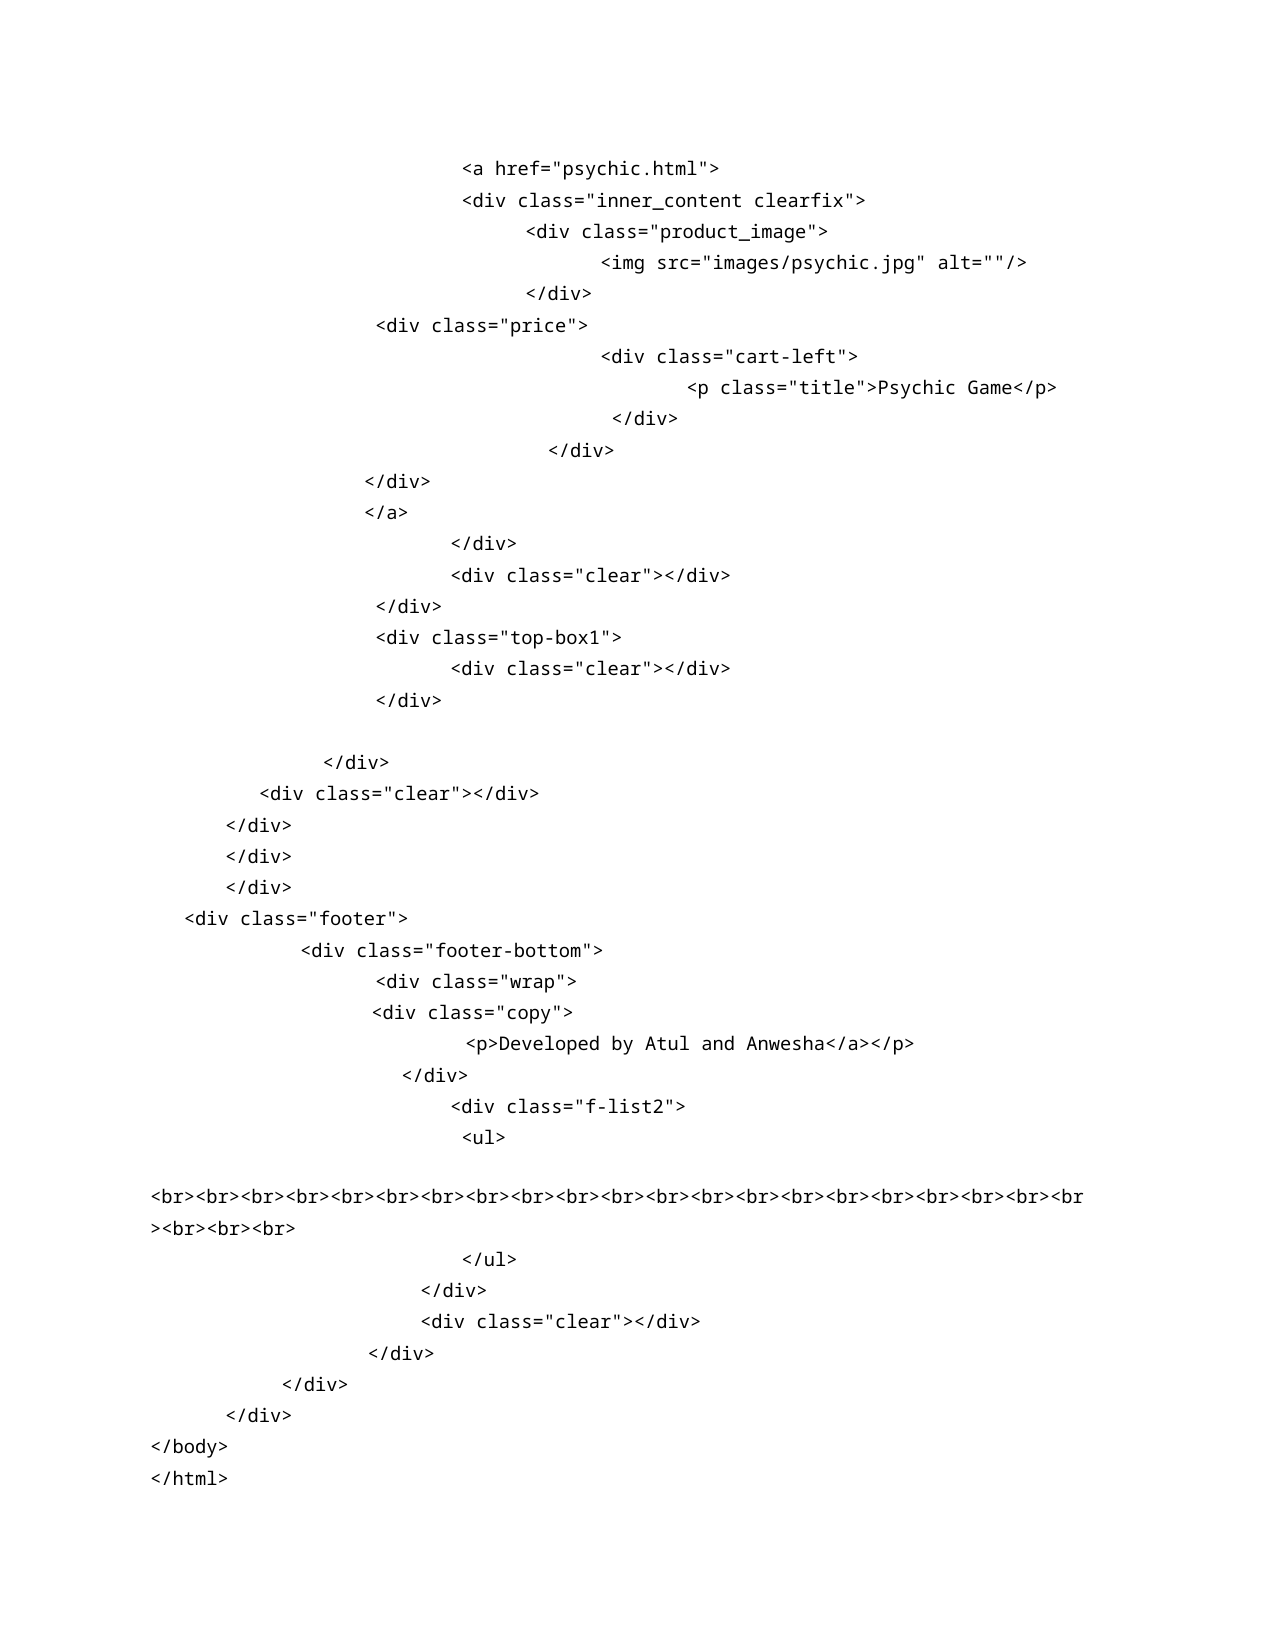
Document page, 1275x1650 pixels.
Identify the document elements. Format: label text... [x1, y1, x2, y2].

table_cell </div> [134, 400, 1109, 431]
table_cell </div> [134, 1366, 1109, 1397]
table_cell <img src="images/psychic.jpg" alt=""/> [134, 244, 1109, 275]
table_cell </div> [134, 838, 1109, 869]
table_cell </div> [134, 806, 1109, 837]
table_cell </ul> [134, 1241, 1109, 1272]
table_cell </div> [134, 1056, 1109, 1087]
table_cell <div class="inner_content clearfix"> [134, 181, 1109, 212]
table_cell </div> [134, 1334, 1109, 1366]
table_cell </div> [134, 744, 1109, 775]
table_cell <div class="f-list2"> [134, 1088, 1109, 1119]
table_cell <p class="title">Psychic Game</p> [134, 369, 1109, 400]
table_cell </div> [134, 431, 1109, 462]
table_cell </div> [134, 869, 1109, 900]
table_cell </div> [134, 275, 1109, 306]
table_cell <div class="clear"></div> [134, 775, 1109, 806]
table_cell </a> [134, 494, 1109, 525]
table_cell <div class="footer"> [134, 900, 1109, 931]
table_cell </div> [134, 1397, 1109, 1428]
table_cell <div class="wrap"> [134, 963, 1109, 994]
table_cell </div> [134, 1272, 1109, 1303]
table_cell </body> [134, 1428, 1109, 1459]
table_cell <div class="clear"></div> [134, 1303, 1109, 1334]
table_cell </div> [134, 463, 1109, 494]
table_cell <div class="cart-left"> [134, 338, 1109, 369]
table_cell <div class="footer-bottom"> [134, 931, 1109, 962]
table_cell </div> [134, 588, 1109, 619]
table_cell <a href="psychic.html"> [134, 150, 1109, 181]
table_cell <p>Developed by Atul and Anwesha</a></p> [134, 1025, 1109, 1056]
table_cell <div class="clear"></div> [134, 650, 1109, 681]
table_cell </div> [134, 681, 1109, 744]
table_cell <div class="clear"></div> [134, 556, 1109, 587]
table_cell <div class="price"> [134, 306, 1109, 337]
table_cell <ul> [134, 1119, 1109, 1150]
table_cell <div class="product_image"> [134, 213, 1109, 244]
table_cell <div class="top-box1"> [134, 619, 1109, 650]
table_cell <br><br><br><br><br><br><br><br><br><br><br><br><br><br><br><br><br><br><br><br><br><br><br><br> [134, 1150, 1109, 1241]
table_cell <div class="copy"> [134, 994, 1109, 1025]
table_cell </html> [134, 1459, 1109, 1491]
table_cell </div> [134, 525, 1109, 556]
